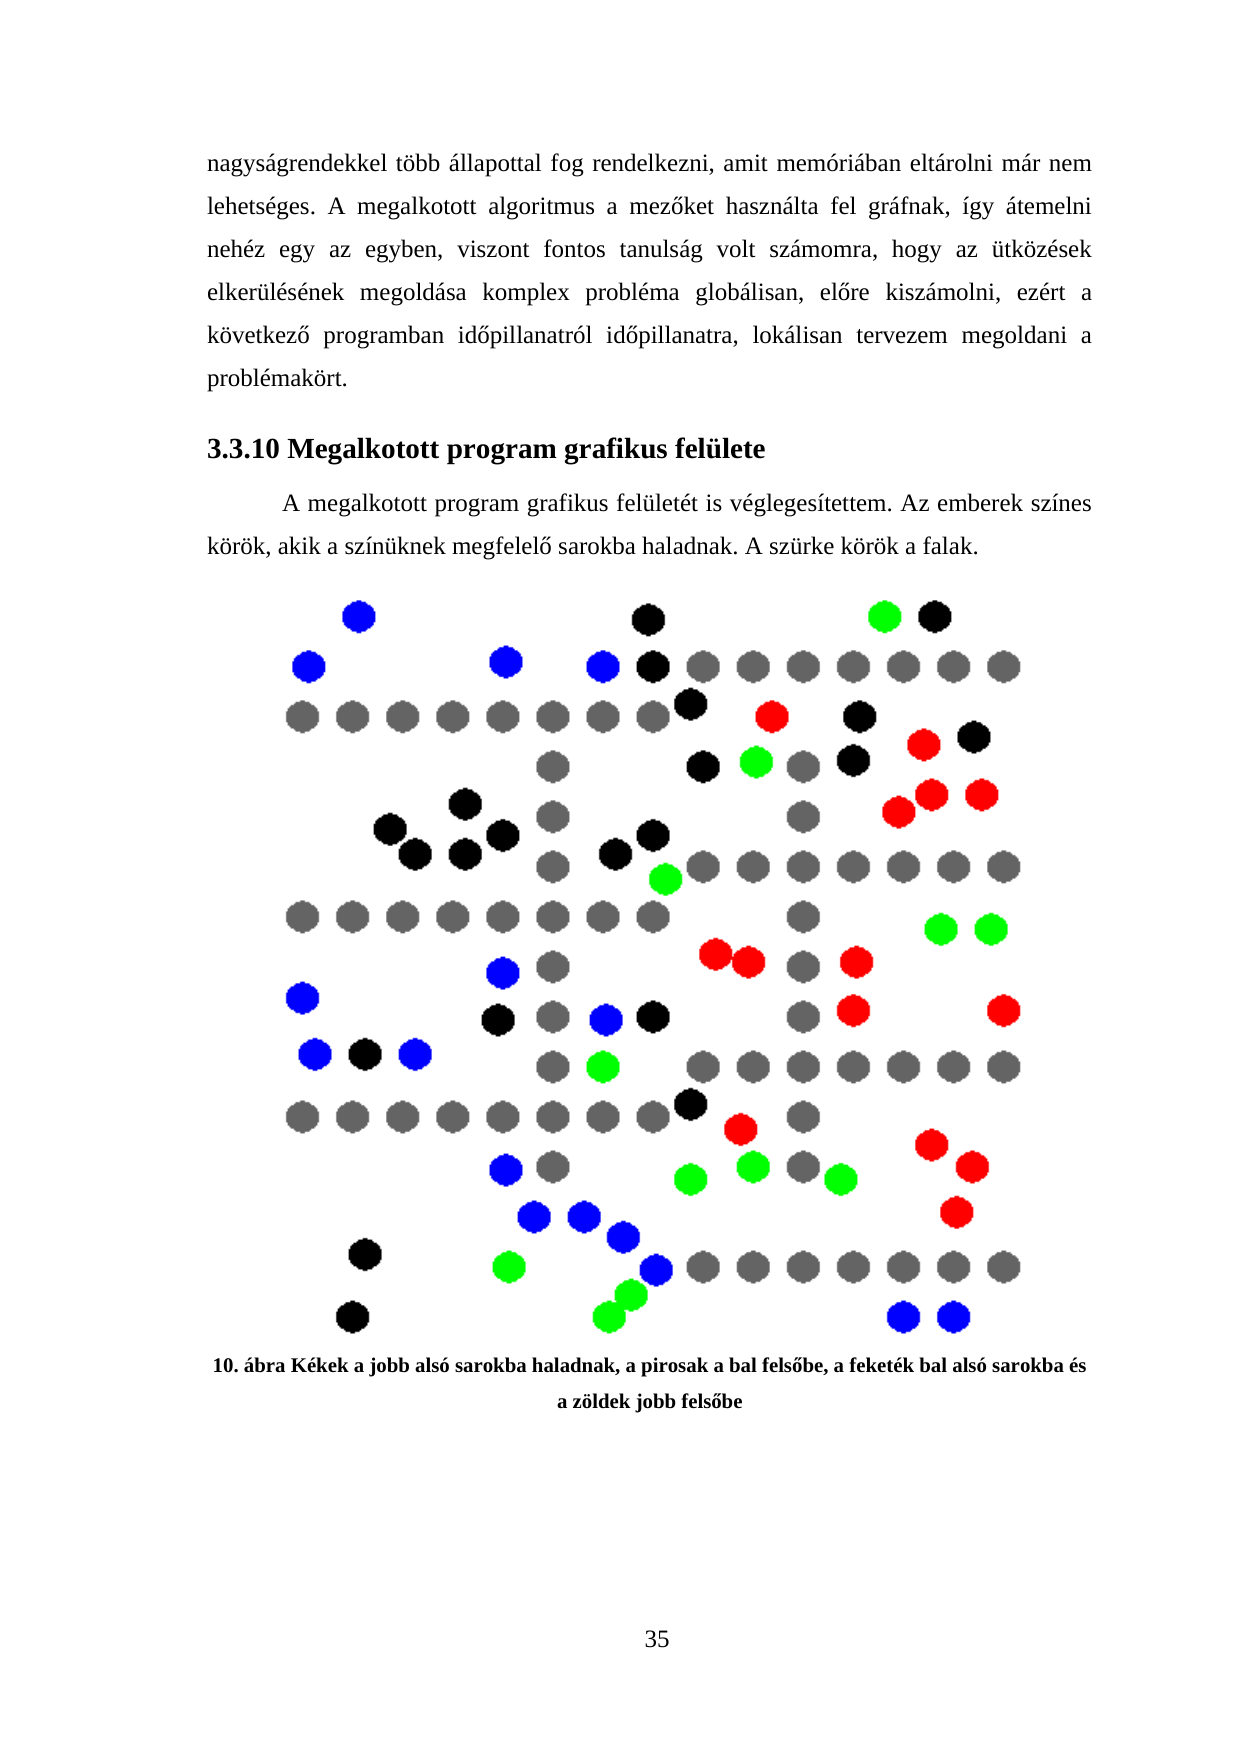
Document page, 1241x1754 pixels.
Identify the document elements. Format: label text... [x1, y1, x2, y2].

subtitle Megalkotott program grafikus felülete [207, 431, 1092, 465]
text A megalkotott program grafikus felületét is véglegesítettem. Az emberek színes körök, akik a színüknek megfelelő sarokba haladnak. A szürke körök a falak. [207, 488, 1092, 560]
picture [277, 599, 1022, 1340]
